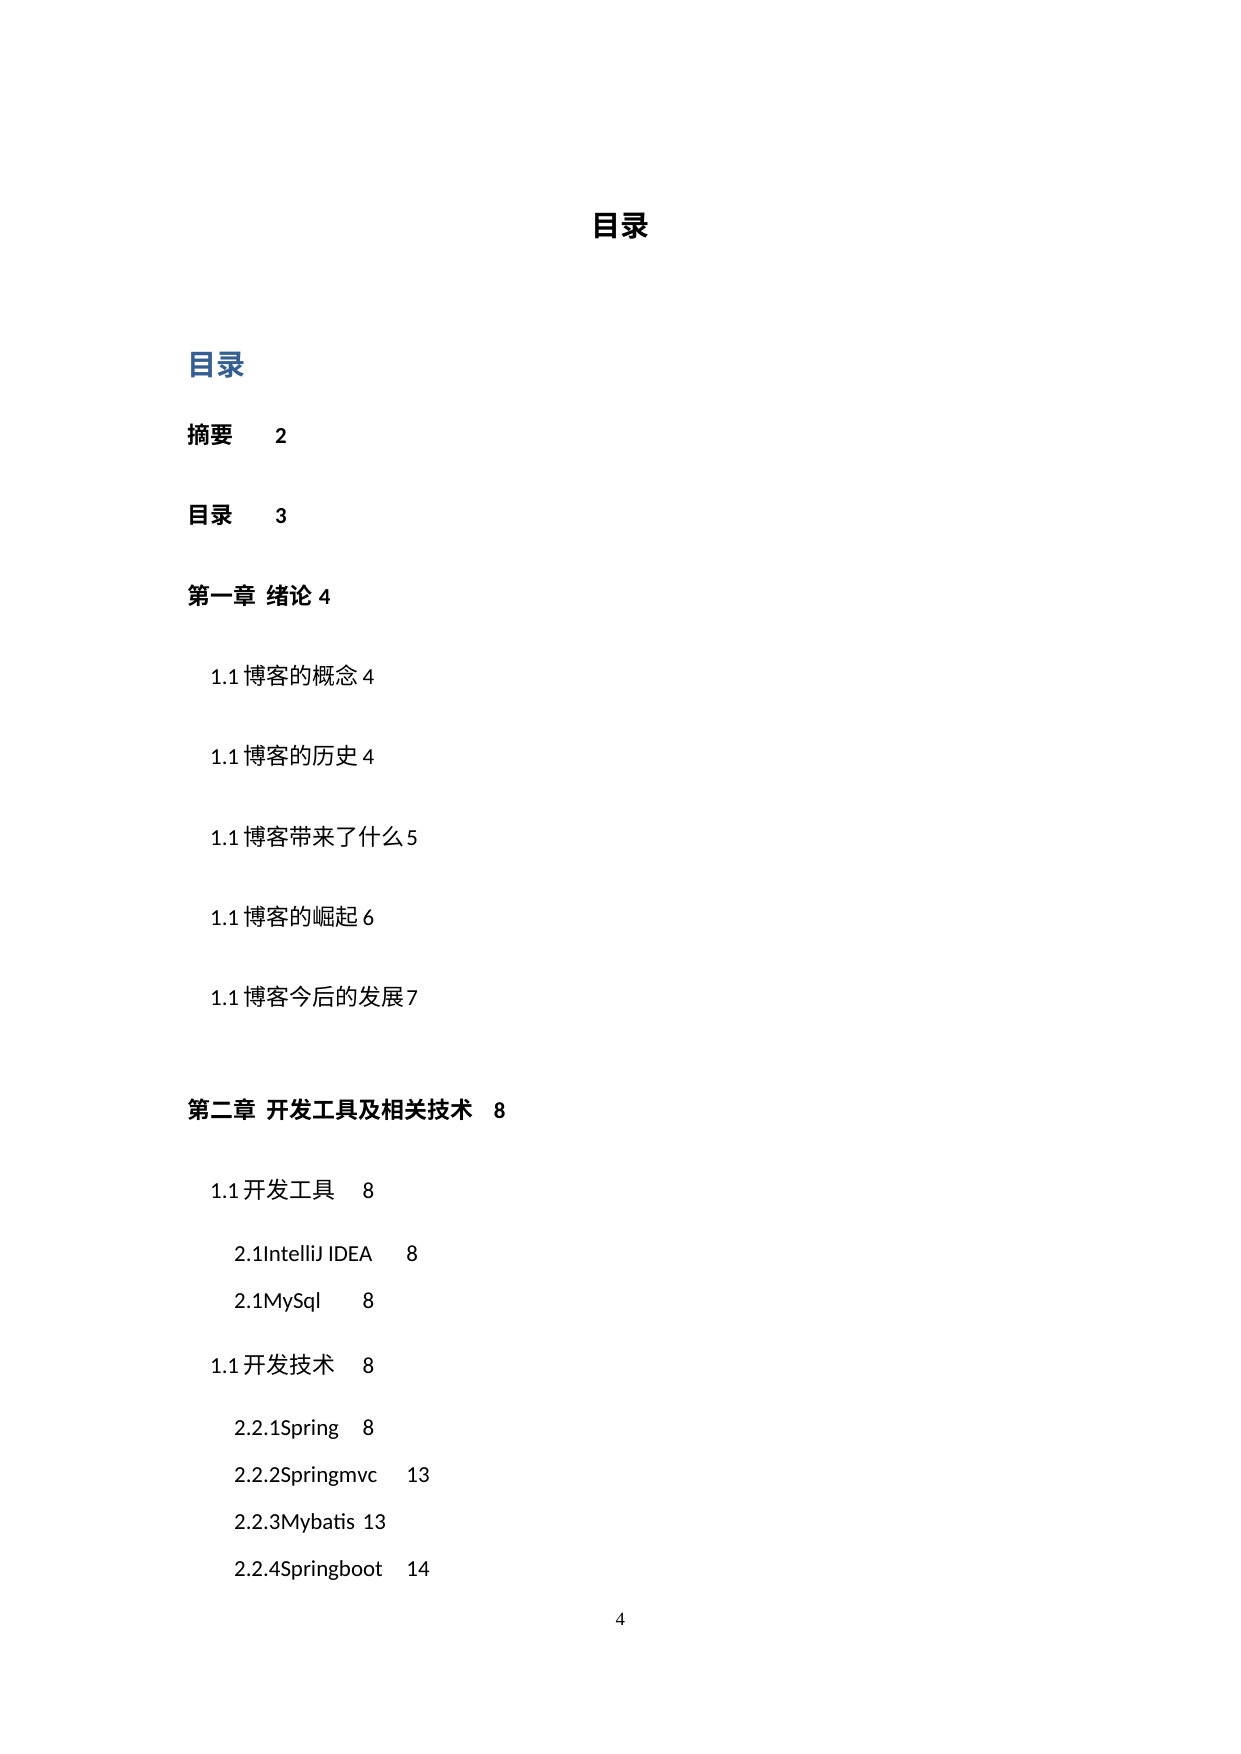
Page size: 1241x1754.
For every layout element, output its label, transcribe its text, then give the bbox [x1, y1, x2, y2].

subtitle 目录 [187, 191, 1053, 256]
